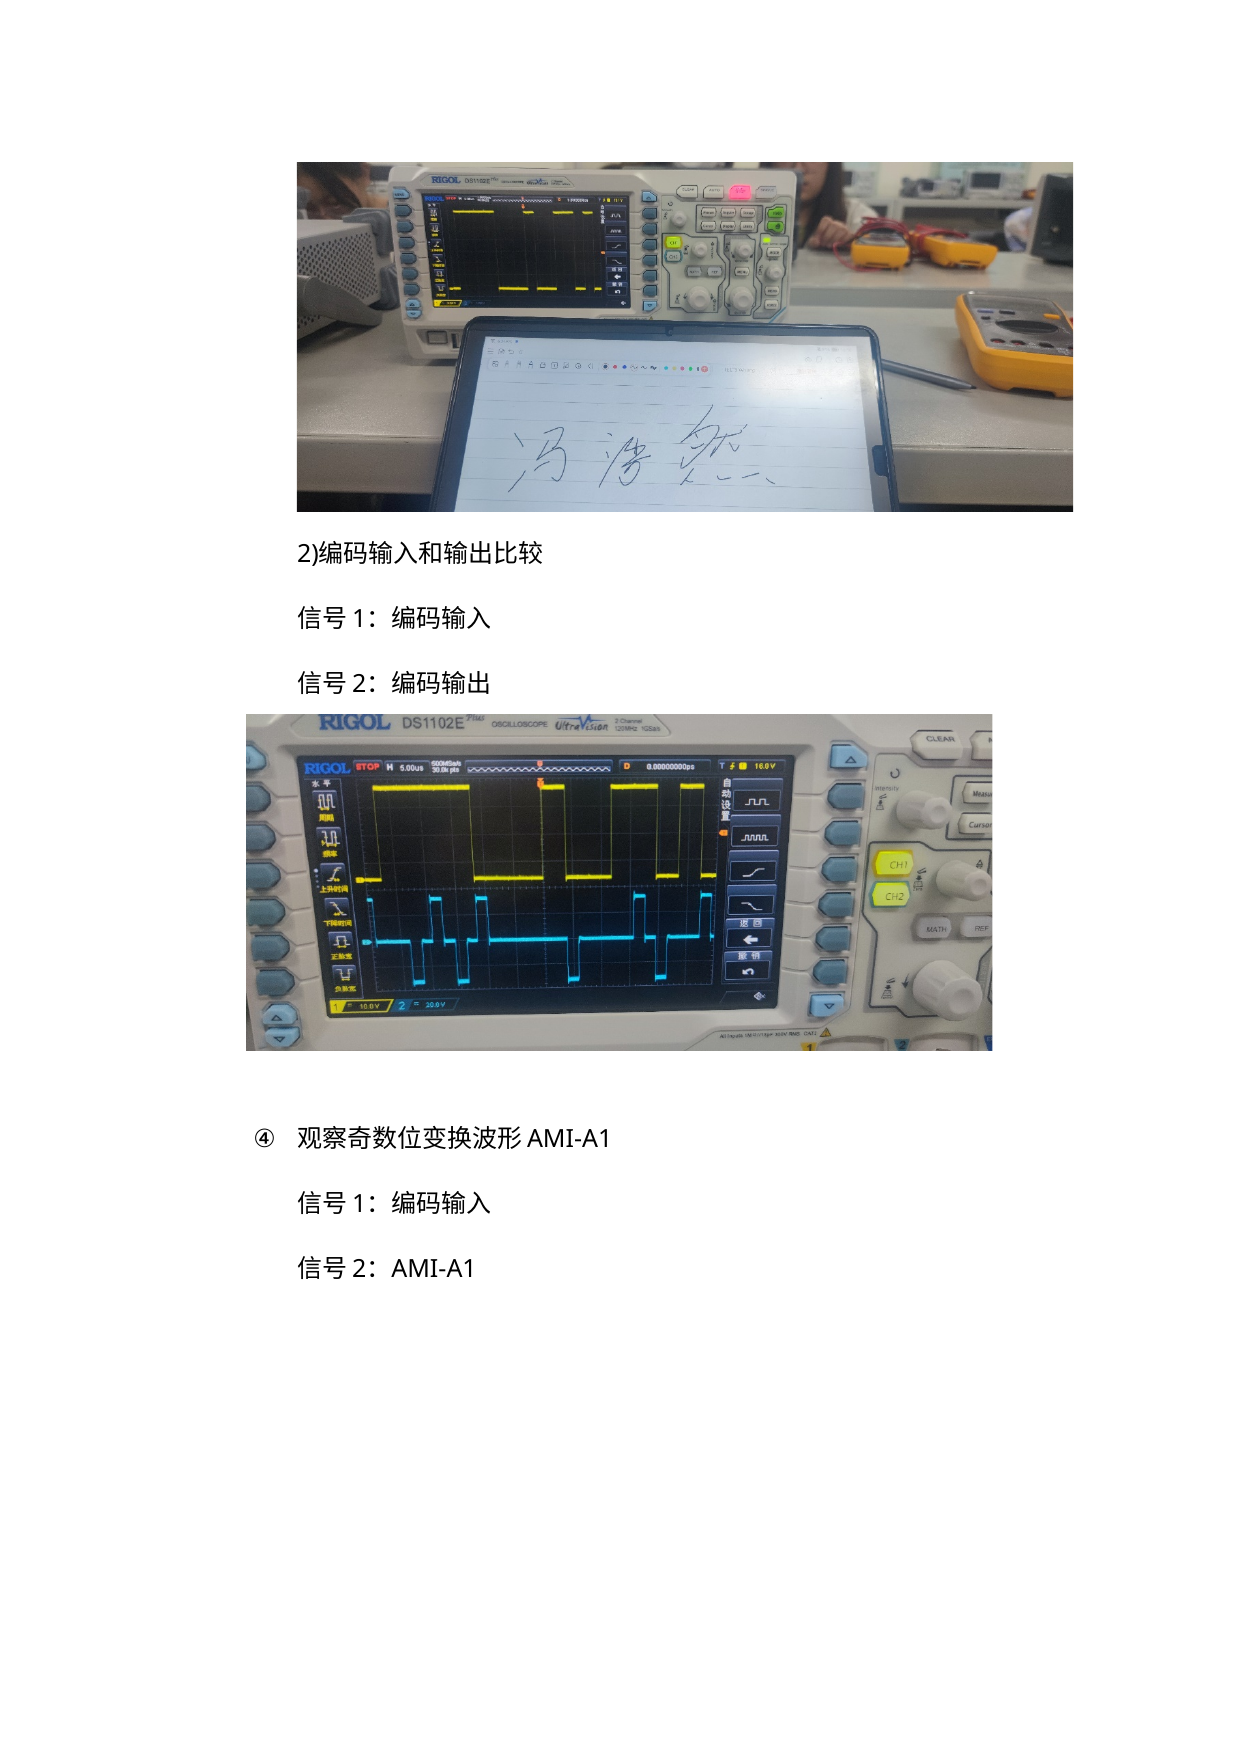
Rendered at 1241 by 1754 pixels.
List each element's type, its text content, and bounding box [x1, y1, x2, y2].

text 信号2：编码输出 [297, 649, 1053, 714]
list 编码输入和输出比较 [297, 519, 1053, 584]
picture [296, 162, 1074, 512]
text 信号1：编码输入 [297, 1169, 1053, 1234]
list 观察奇数位变换波形AMI-A1 [253, 1104, 1053, 1169]
text 信号1：编码输入 [297, 584, 1053, 649]
text 信号2：AMI-A1 [297, 1234, 1053, 1299]
picture [246, 714, 993, 1051]
